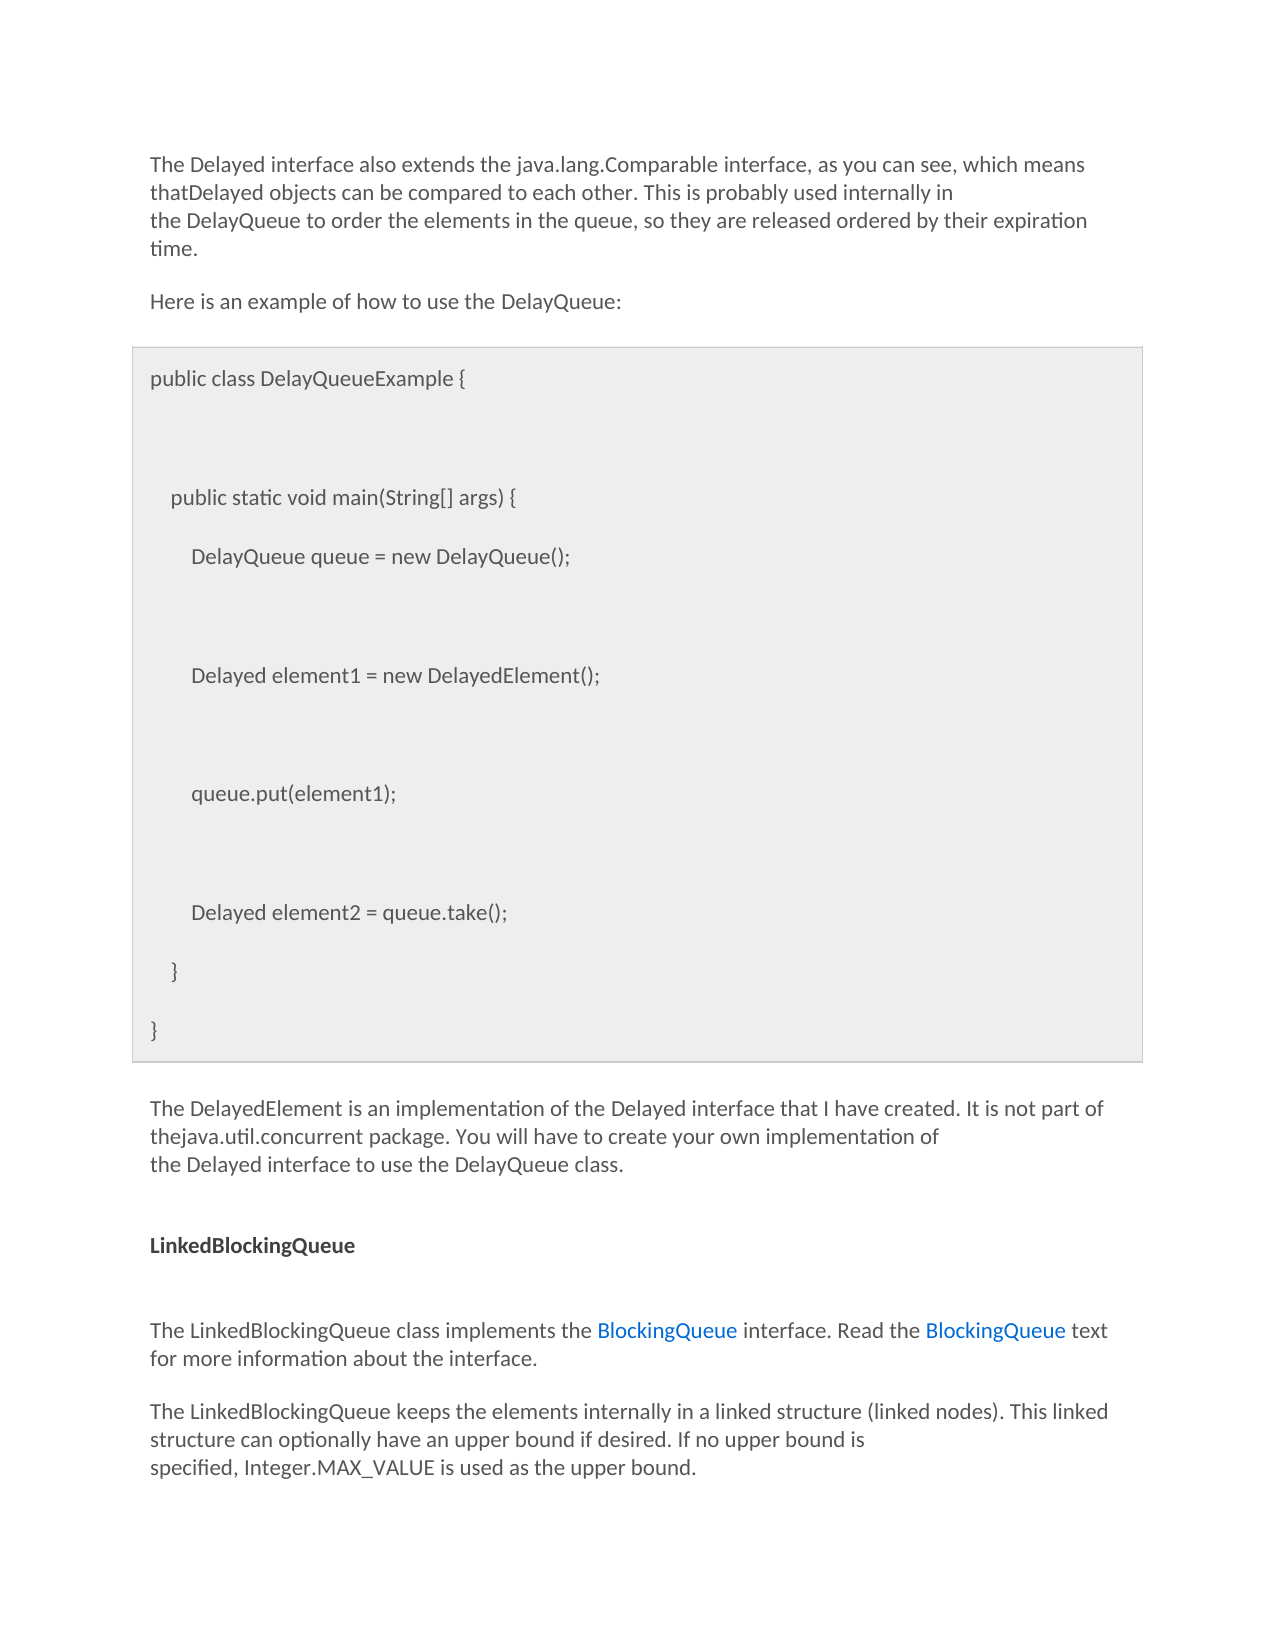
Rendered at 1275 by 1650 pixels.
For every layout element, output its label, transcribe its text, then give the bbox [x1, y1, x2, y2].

text public class DelayQueueExample { [133, 348, 1142, 393]
text } [133, 998, 1142, 1061]
text Delayed element2 = queue.take(); [133, 880, 1142, 926]
text DelayQueue queue = new DelayQueue(); [133, 524, 1142, 570]
subtitle LinkedBlockingQueue [150, 1231, 1125, 1259]
text The LinkedBlockingQueue keeps the elements internally in a linked structure (linked nodes). This linked structure can optionally have an upper bound if desired. If no upper bound is specified, Integer.MAX_VALUE is used as the upper bound. [150, 1397, 1125, 1481]
text queue.put(element1); [133, 761, 1142, 807]
text Here is an example of how to use the DelayQueue: [150, 287, 1125, 315]
text Delayed element1 = new DelayedElement(); [133, 643, 1142, 689]
text } [133, 939, 1142, 985]
text The Delayed interface also extends the java.lang.Comparable interface, as you can see, which means thatDelayed objects can be compared to each other. This is probably used internally in the DelayQueue to order the elements in the queue, so they are released ordered by their expiration time. [150, 150, 1125, 262]
text The DelayedElement is an implementation of the Delayed interface that I have created. It is not part of thejava.util.concurrent package. You will have to create your own implementation of the Delayed interface to use the DelayQueue class. [150, 1094, 1125, 1178]
text public static void main(String[] args) { [133, 465, 1142, 511]
text The LinkedBlockingQueue class implements the BlockingQueue interface. Read the BlockingQueue text for more information about the interface. [150, 1316, 1125, 1372]
